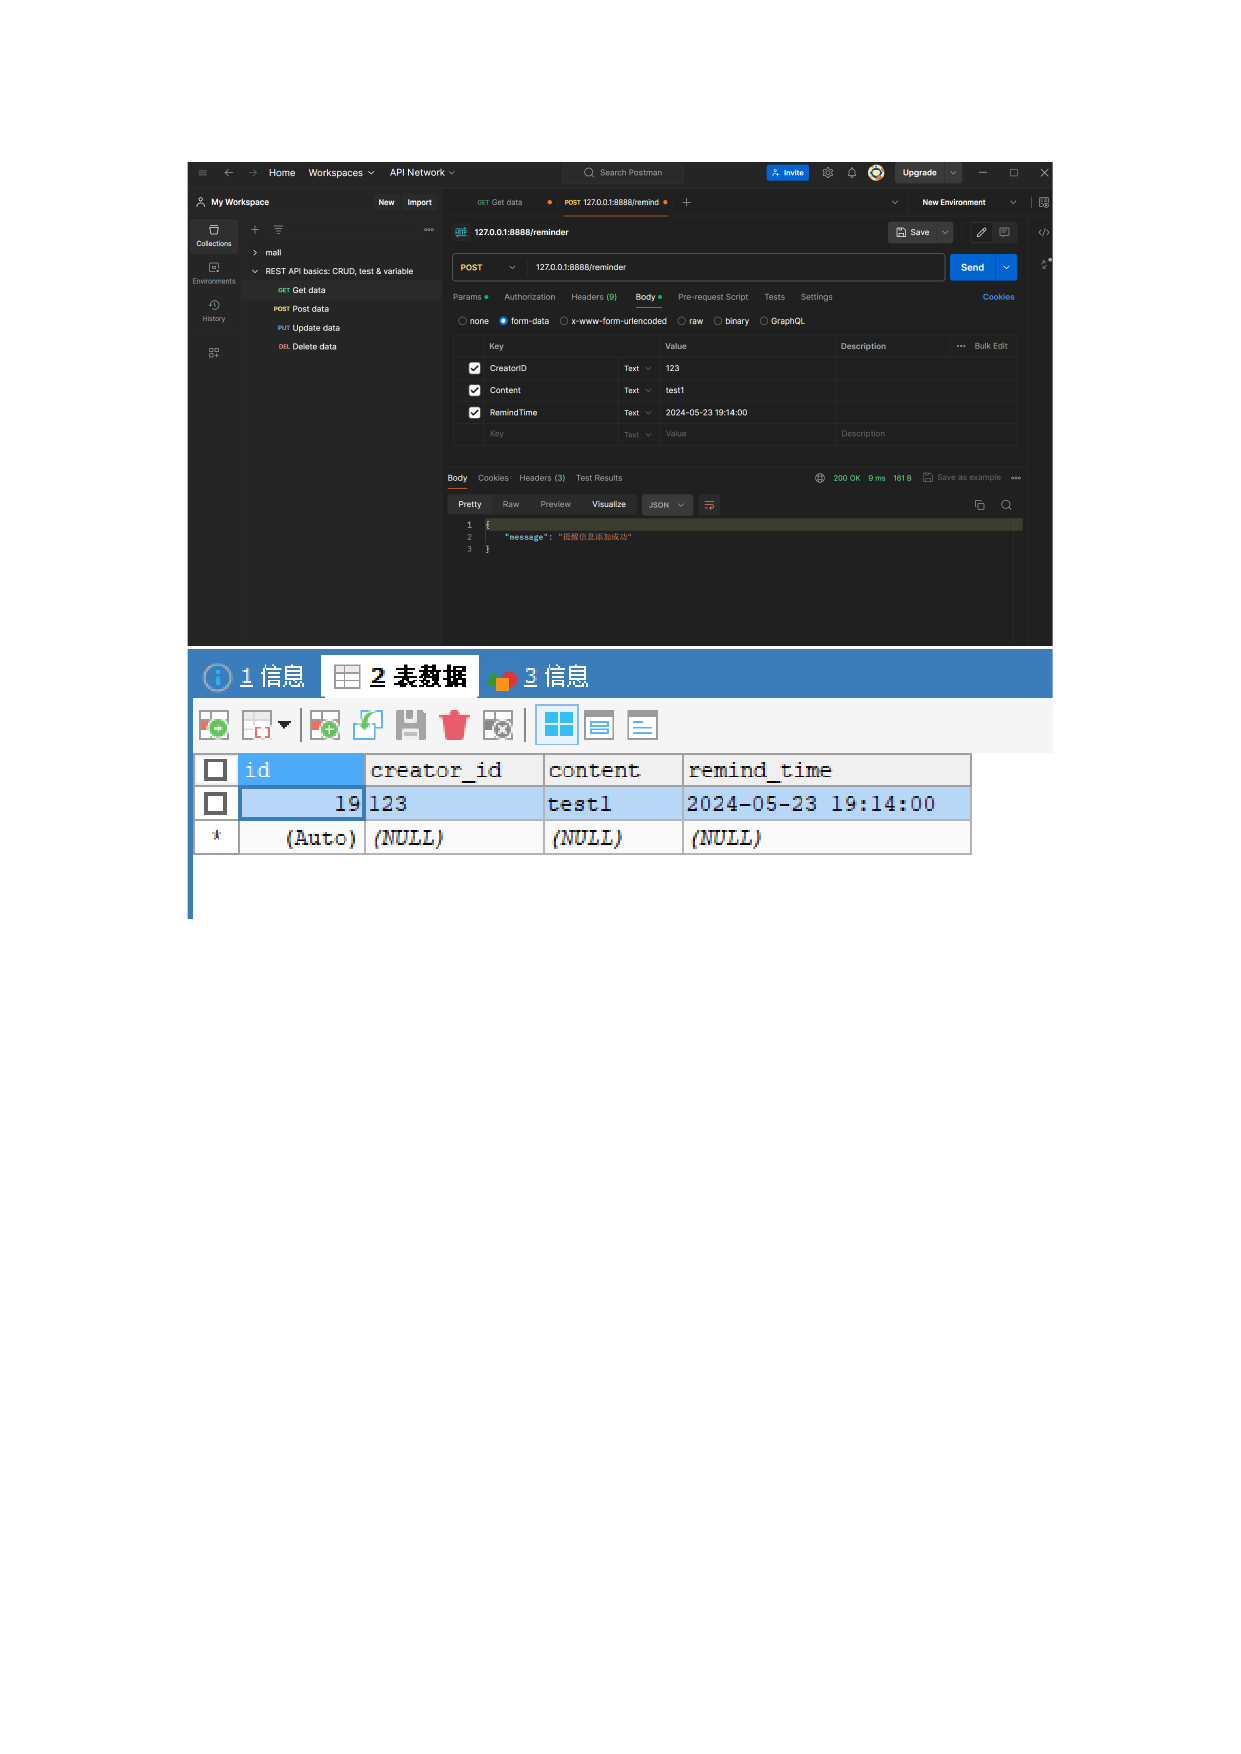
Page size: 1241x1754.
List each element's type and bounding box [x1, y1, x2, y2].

picture [187, 649, 1053, 919]
picture [187, 162, 1053, 646]
